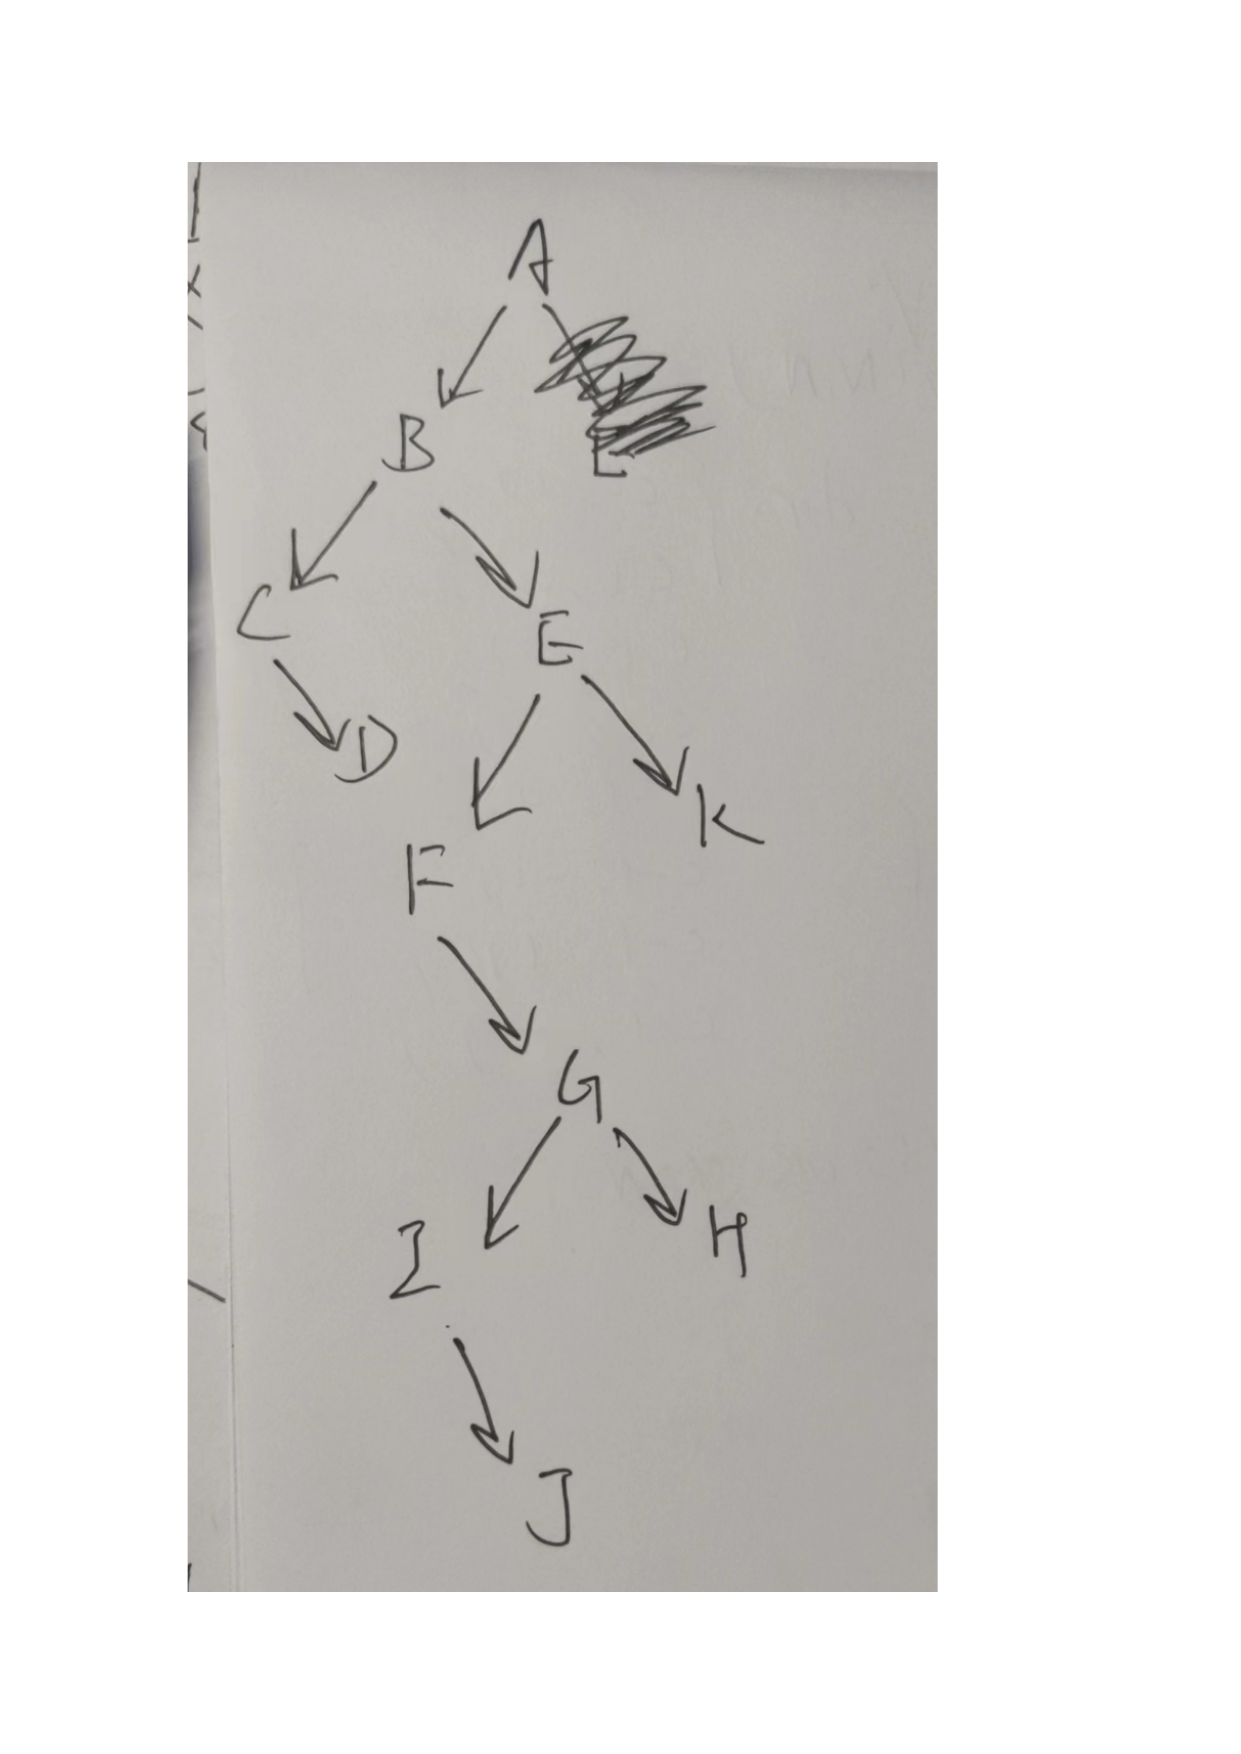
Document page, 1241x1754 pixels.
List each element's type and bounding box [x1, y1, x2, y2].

picture [187, 162, 938, 1592]
